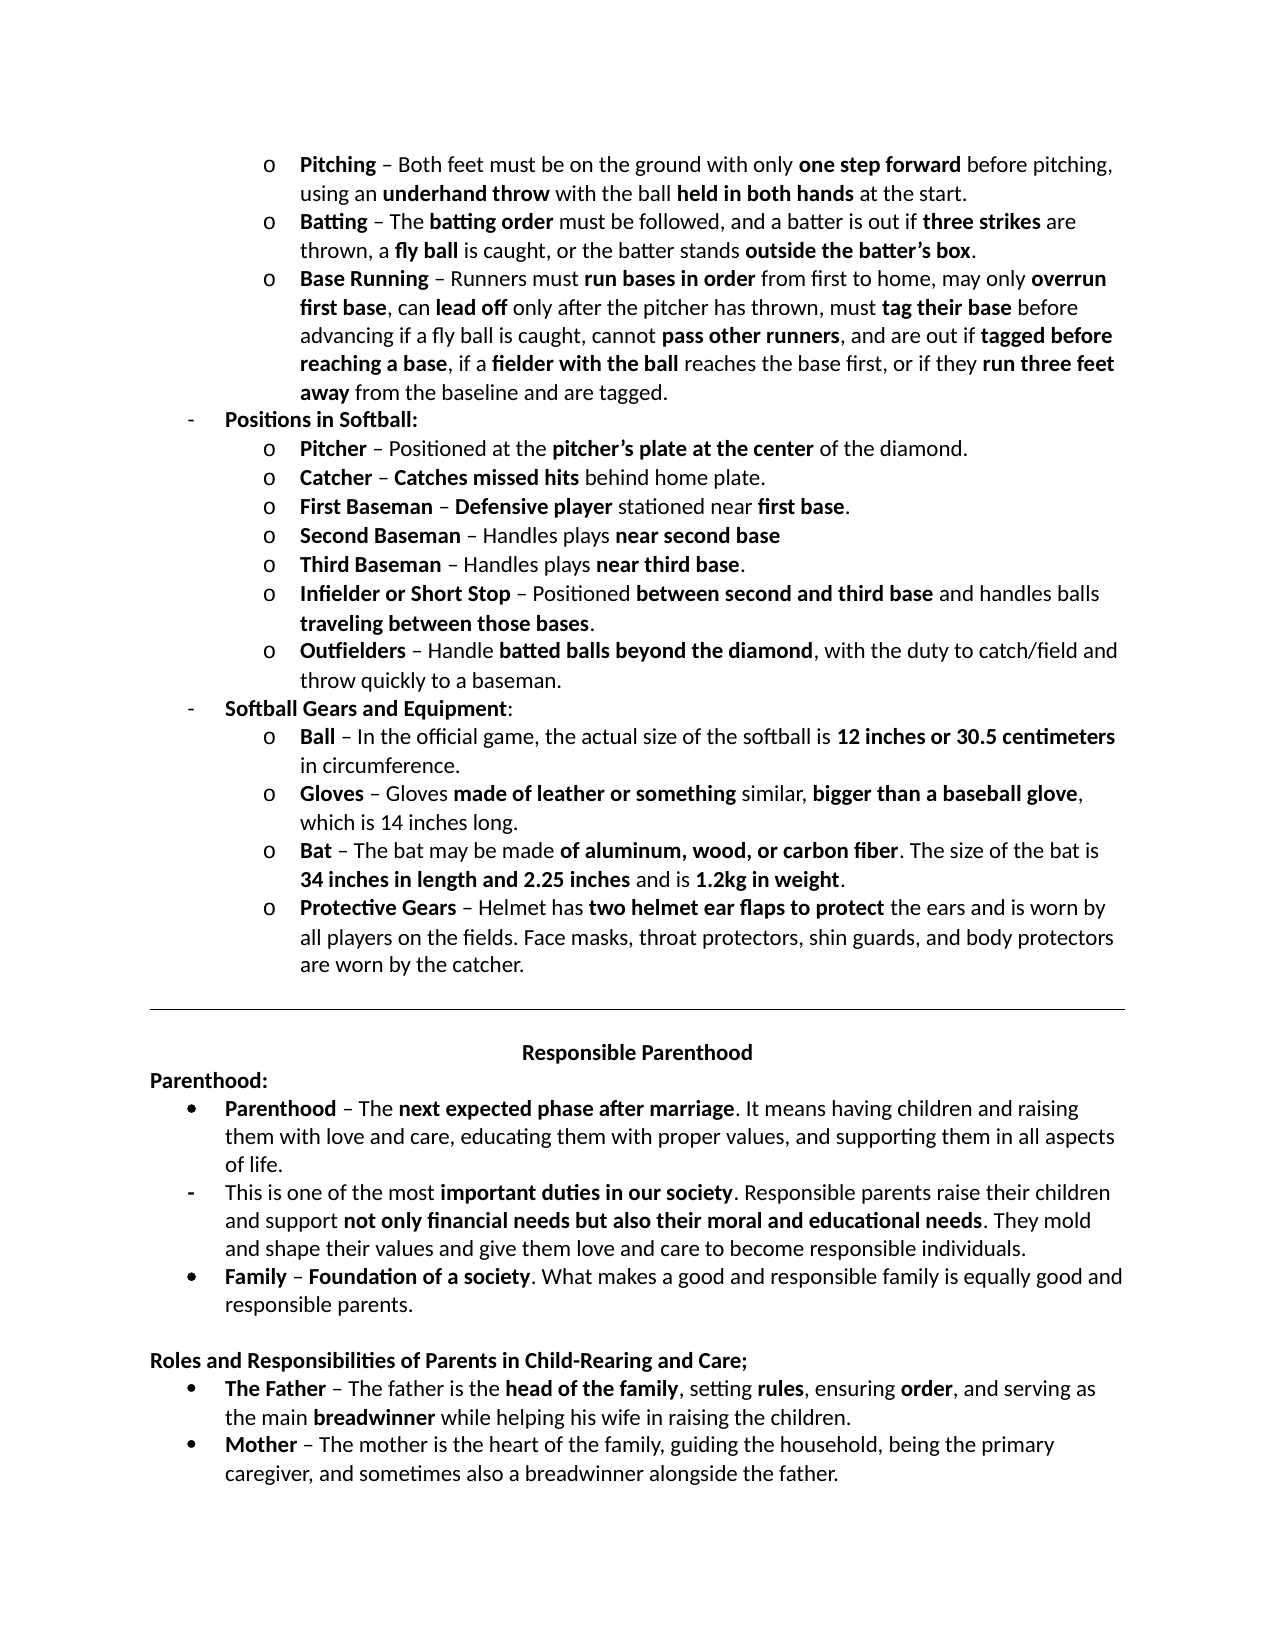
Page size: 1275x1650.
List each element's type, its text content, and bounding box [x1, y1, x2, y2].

list First Baseman – Defensive player stationed near first base. [262, 492, 1125, 521]
list The Father – The father is the head of the family, setting rules, ensuring order, and serving as the main breadwinner while helping his wife in raising the children. [187, 1374, 1125, 1431]
list Positions in Softball: [187, 406, 1125, 434]
list Protective Gears – Helmet has two helmet ear flaps to protect the ears and is worn by all players on the fields. Face masks, throat protectors, shin guards, and body protectors are worn by the catcher. [262, 893, 1125, 979]
list Mother – The mother is the heart of the family, guiding the household, being the primary caregiver, and sometimes also a breadwinner alongside the father. [187, 1431, 1125, 1487]
list Softball Gears and Equipment: [187, 694, 1125, 722]
list This is one of the most important duties in our society. Responsible parents raise their children and support not only financial needs but also their moral and educational needs. They mold and shape their values and give them love and care to become responsible individuals. [187, 1178, 1125, 1262]
list Batting – The batting order must be followed, and a batter is out if three strikes are thrown, a fly ball is caught, or the batter stands outside the batter’s box. [262, 207, 1125, 264]
text Responsible Parenthood [150, 1038, 1125, 1066]
list Second Baseman – Handles plays near second base [262, 521, 1125, 550]
list Pitching – Both feet must be on the ground with only one step forward before pitching, using an underhand throw with the ball held in both hands at the start. [262, 150, 1125, 207]
list Family – Foundation of a society. What makes a good and responsible family is equally good and responsible parents. [187, 1262, 1125, 1318]
list Bat – The bat may be made of aluminum, wood, or carbon fiber. The size of the bat is 34 inches in length and 2.25 inches and is 1.2kg in weight. [262, 836, 1125, 893]
list Catcher – Catches missed hits behind home plate. [262, 463, 1125, 492]
list Gloves – Gloves made of leather or something similar, bigger than a baseball glove, which is 14 inches long. [262, 779, 1125, 836]
list Pitcher – Positioned at the pitcher’s plate at the center of the diamond. [262, 434, 1125, 463]
text Roles and Responsibilities of Parents in Child-Rearing and Care; [150, 1347, 1125, 1374]
list Base Running – Runners must run bases in order from first to home, may only overrun first base, can lead off only after the pitcher has thrown, must tag their base before advancing if a fly ball is caught, cannot pass other runners, and are out if tagged before reaching a base, if a fielder with the ball reaches the base first, or if they run three feet away from the baseline and are tagged. [262, 264, 1125, 406]
list Third Baseman – Handles plays near third base. [262, 550, 1125, 579]
list Infielder or Short Stop – Positioned between second and third base and handles balls traveling between those bases. [262, 579, 1125, 637]
list Outfielders – Handle batted balls beyond the diamond, with the duty to catch/field and throw quickly to a baseman. [262, 637, 1125, 694]
list Ball – In the official game, the actual size of the softball is 12 inches or 30.5 centimeters in circumference. [262, 722, 1125, 779]
text Parenthood: [150, 1066, 1125, 1094]
list Parenthood – The next expected phase after marriage. It means having children and raising them with love and care, educating them with proper values, and supporting them in all aspects of life. [187, 1094, 1125, 1178]
